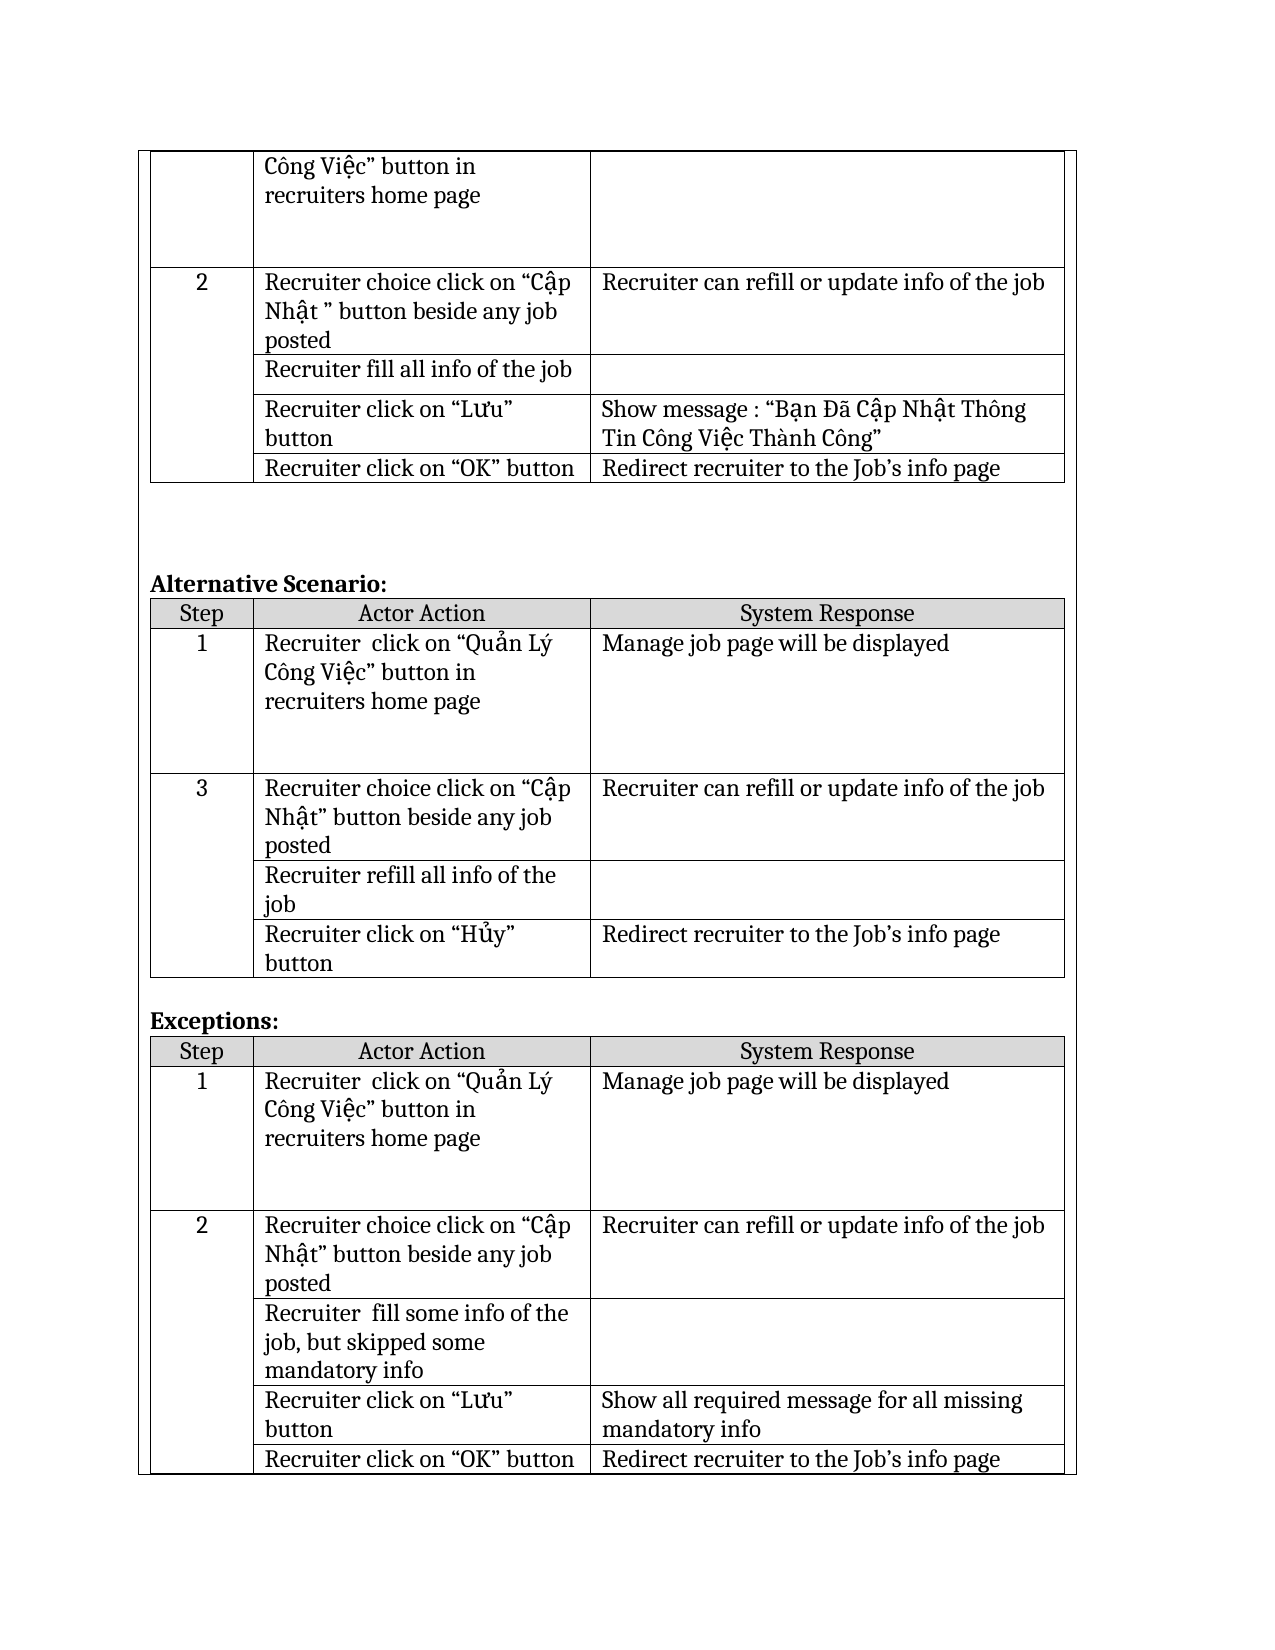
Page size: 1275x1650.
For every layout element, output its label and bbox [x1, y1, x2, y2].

table_cell [139, 151, 1076, 1474]
